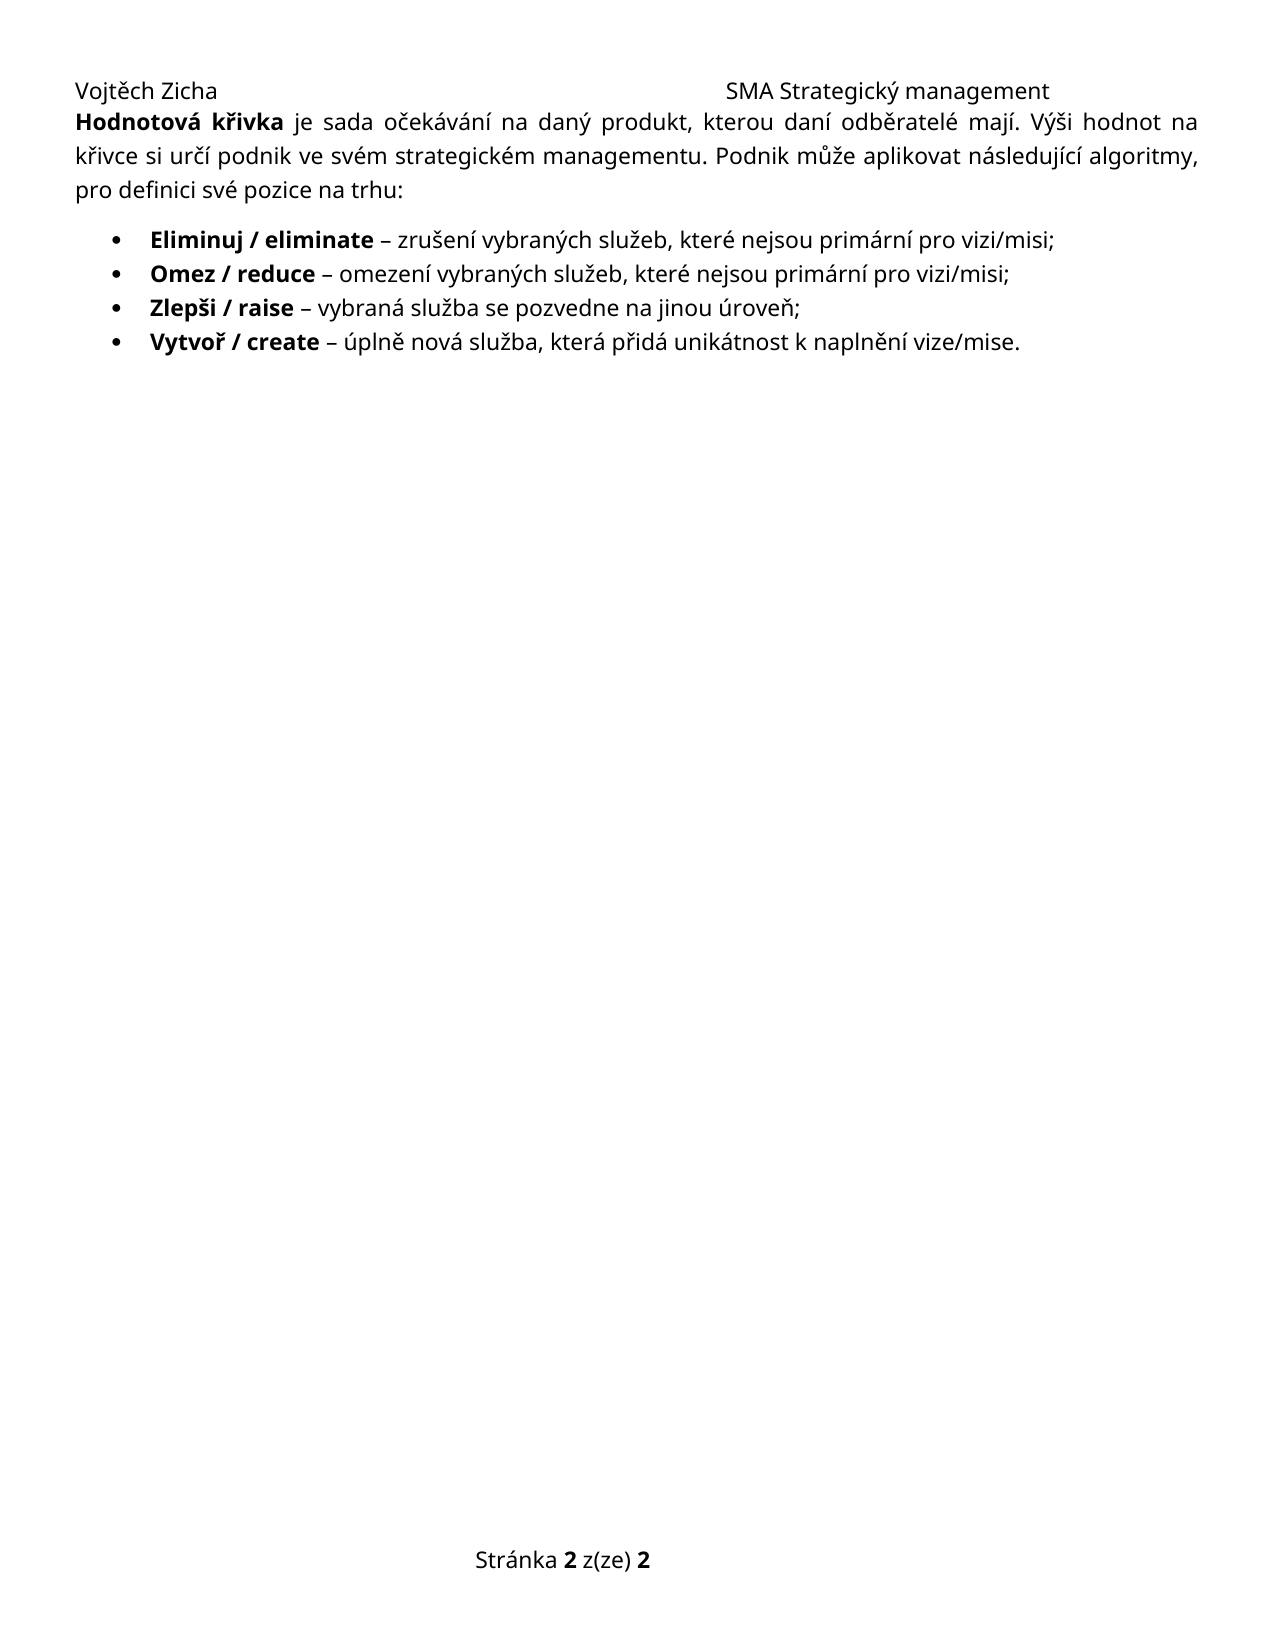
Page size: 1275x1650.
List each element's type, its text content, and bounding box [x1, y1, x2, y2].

list Omez / reduce – omezení vybraných služeb, které nejsou primární pro vizi/misi; [112, 258, 1200, 289]
list Eliminuj / eliminate – zrušení vybraných služeb, které nejsou primární pro vizi/misi; [112, 224, 1200, 255]
list Zlepši / raise – vybraná služba se pozvedne na jinou úroveň; [112, 292, 1200, 323]
text Hodnotová křivka je sada očekávání na daný produkt, kterou daní odběratelé mají. Výši hodnot na křivce si určí podnik ve svém strategickém managementu. Podnik může aplikovat následující algoritmy, pro definici své pozice na trhu: [75, 106, 1200, 205]
list Vytvoř / create – úplně nová služba, která přidá unikátnost k naplnění vize/mise. [112, 325, 1200, 357]
